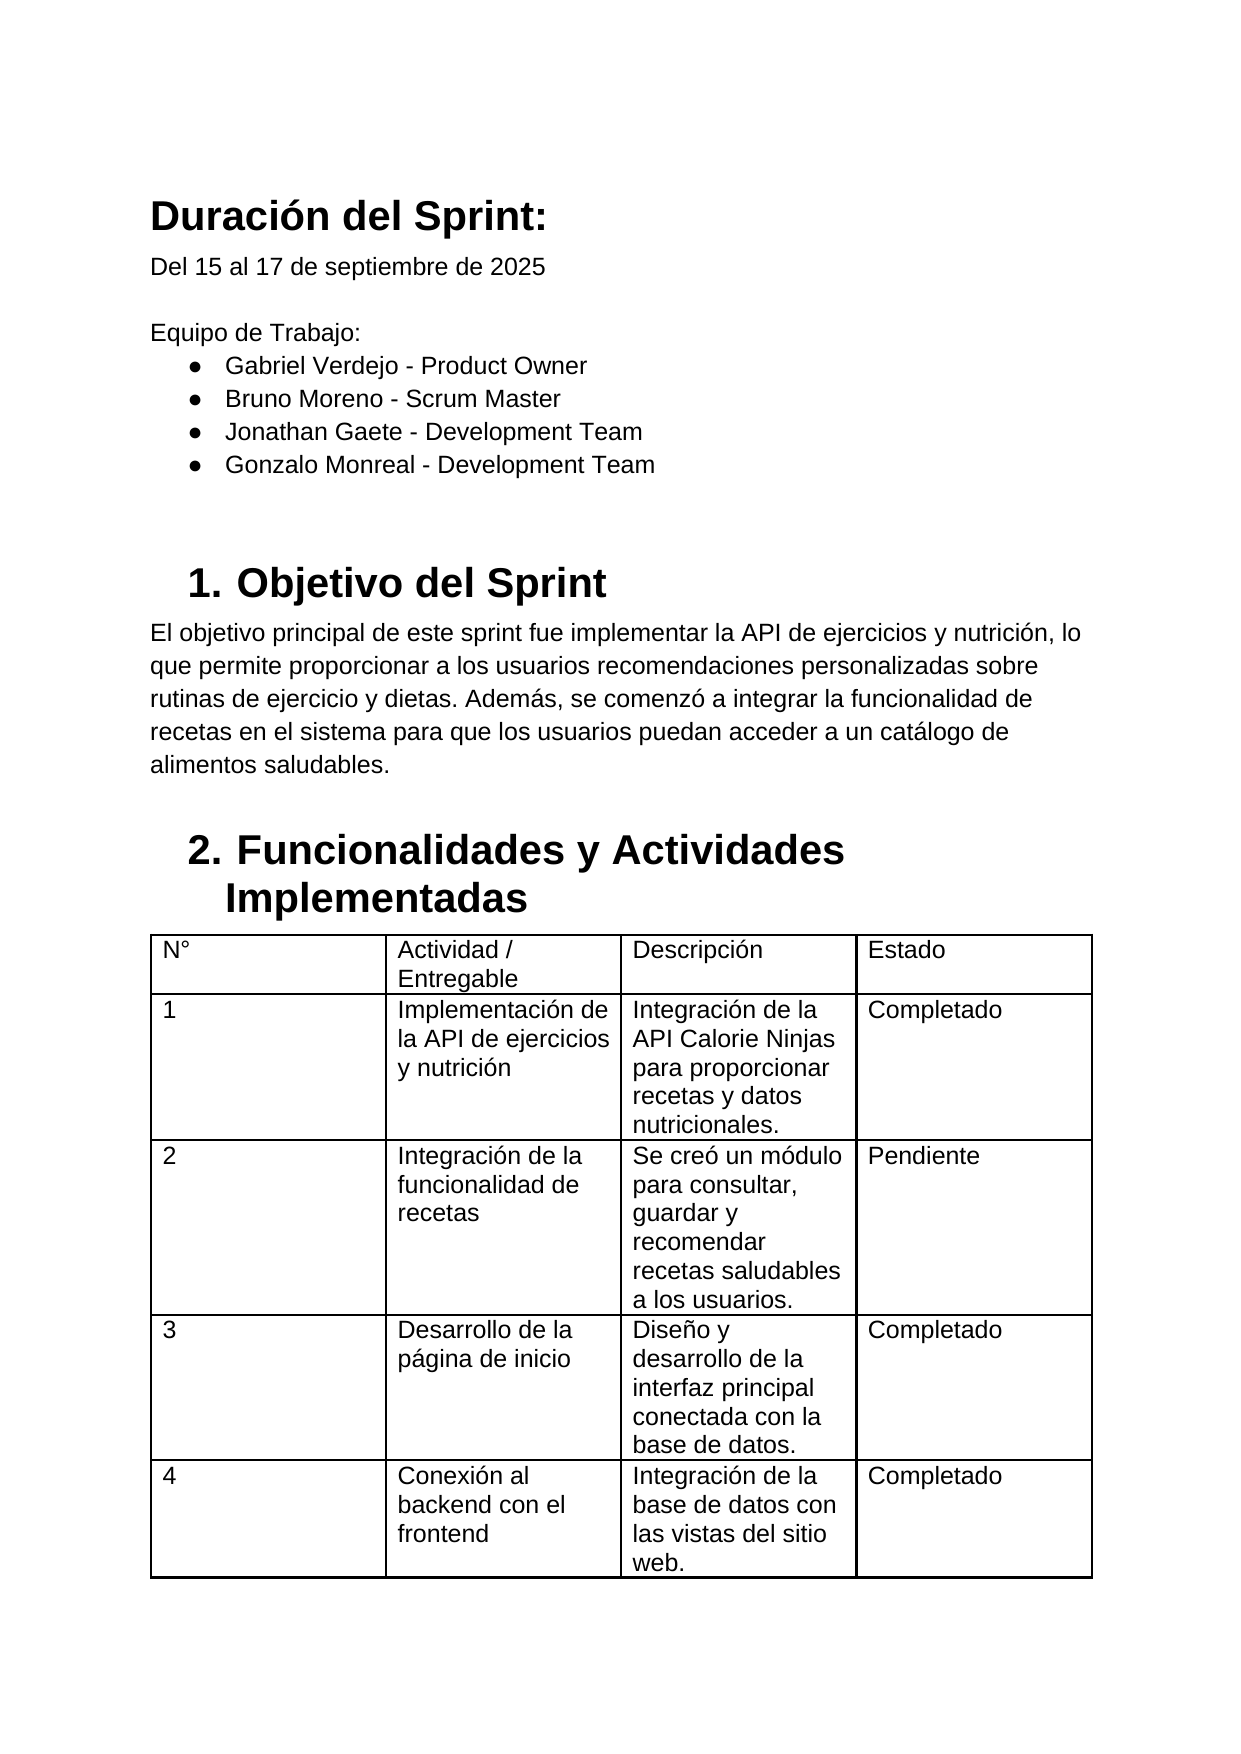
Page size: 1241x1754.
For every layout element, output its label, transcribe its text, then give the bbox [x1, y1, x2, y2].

table_cell Completado [858, 1316, 1091, 1459]
table_header Descripción [622, 936, 855, 993]
text Equipo de Trabajo: [150, 318, 1090, 347]
table_cell Integración de la API Calorie Ninjas para proporcionar recetas y datos nutricionales. [622, 995, 855, 1139]
subtitle Objetivo del Sprint [187, 558, 1090, 606]
table_cell Desarrollo de la página de inicio [387, 1316, 620, 1459]
list Gabriel Verdejo - Product Owner [187, 351, 1090, 380]
table_cell Completado [858, 1461, 1091, 1576]
table_cell Pendiente [858, 1141, 1091, 1313]
table_cell 3 [152, 1316, 385, 1459]
table_cell Completado [858, 995, 1091, 1139]
table_header Actividad / Entregable [387, 936, 620, 993]
table_cell Integración de la funcionalidad de recetas [387, 1141, 620, 1313]
text El objetivo principal de este sprint fue implementar la API de ejercicios y nutrición, lo que permite proporcionar a los usuarios recomendaciones personalizadas sobre rutinas de ejercicio y dietas. Además, se comenzó a integrar la funcionalidad de recetas en el sistema para que los usuarios puedan acceder a un catálogo de alimentos saludables. [150, 618, 1090, 779]
table_header Estado [858, 936, 1091, 993]
list Jonathan Gaete - Development Team [187, 417, 1090, 446]
table_cell 4 [152, 1461, 385, 1576]
list Gonzalo Monreal - Development Team [187, 450, 1090, 479]
table_cell Conexión al backend con el frontend [387, 1461, 620, 1576]
table_header N° [152, 936, 385, 993]
text Del 15 al 17 de septiembre de 2025 [150, 252, 1090, 281]
subtitle Funcionalidades y Actividades Implementadas [187, 825, 1090, 921]
table_cell Diseño y desarrollo de la interfaz principal conectada con la base de datos. [622, 1316, 855, 1459]
table_cell Integración de la base de datos con las vistas del sitio web. [622, 1461, 855, 1576]
table_cell Se creó un módulo para consultar, guardar y recomendar recetas saludables a los usuarios. [622, 1141, 855, 1313]
list Bruno Moreno - Scrum Master [187, 384, 1090, 413]
subtitle Duración del Sprint: [150, 192, 1090, 239]
table_cell 2 [152, 1141, 385, 1313]
table_cell Implementación de la API de ejercicios y nutrición [387, 995, 620, 1139]
table_cell 1 [152, 995, 385, 1139]
